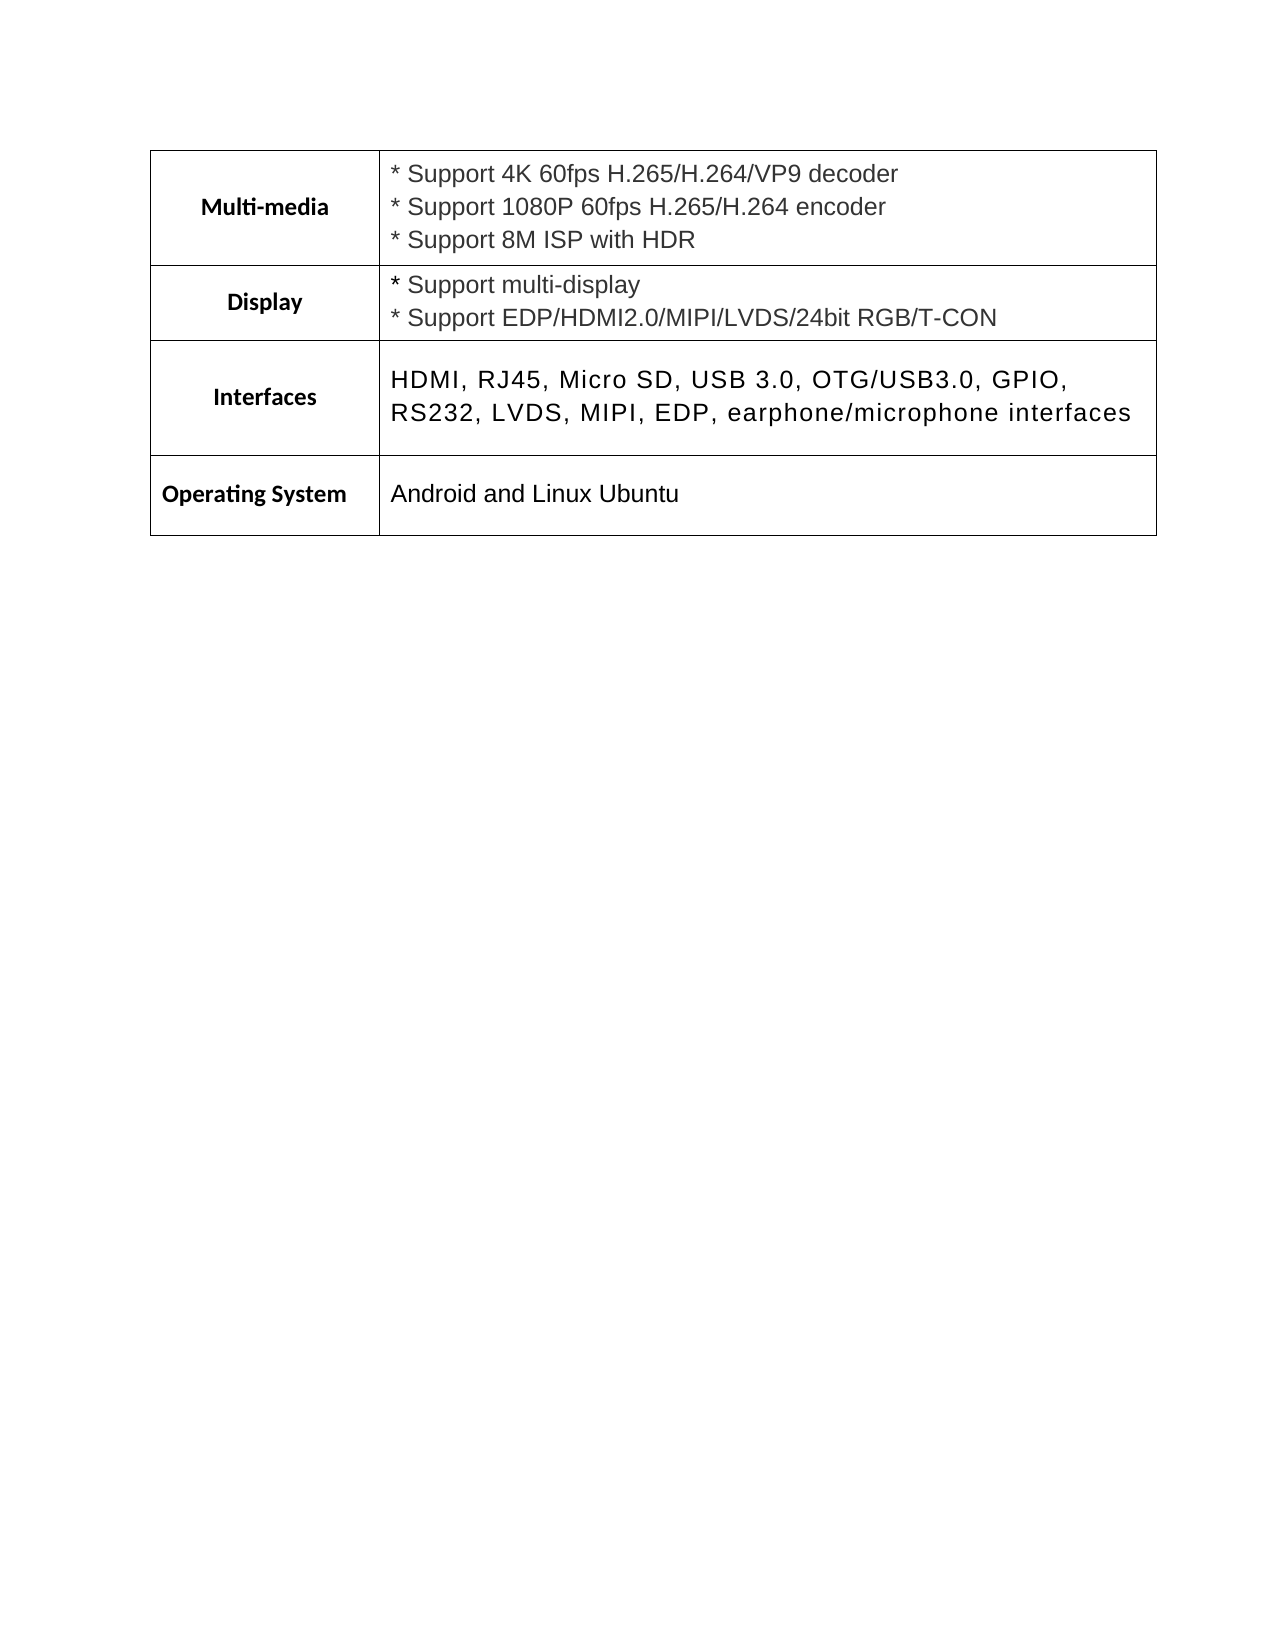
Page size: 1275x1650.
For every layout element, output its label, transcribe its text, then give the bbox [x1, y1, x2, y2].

table_cell Operating System [151, 456, 379, 535]
table_cell Android and Linux Ubuntu [380, 456, 1156, 535]
table_cell * Support 4K 60fps H.265/H.264/VP9 decoder * Support 1080P 60fps H.265/H.264 encoder * Support 8M ISP with HDR [380, 151, 1156, 265]
table_cell * Support multi-display * Support EDP/HDMI2.0/MIPI/LVDS/24bit RGB/T-CON [380, 266, 1156, 340]
table_cell Multi-media [151, 151, 379, 265]
table_cell HDMI, RJ45, Micro SD, USB 3.0, OTG/USB3.0, GPIO, RS232, LVDS, MIPI, EDP, earphone/microphone interfaces [380, 341, 1156, 455]
table_cell Display [151, 266, 379, 340]
table_cell Interfaces [151, 341, 379, 455]
